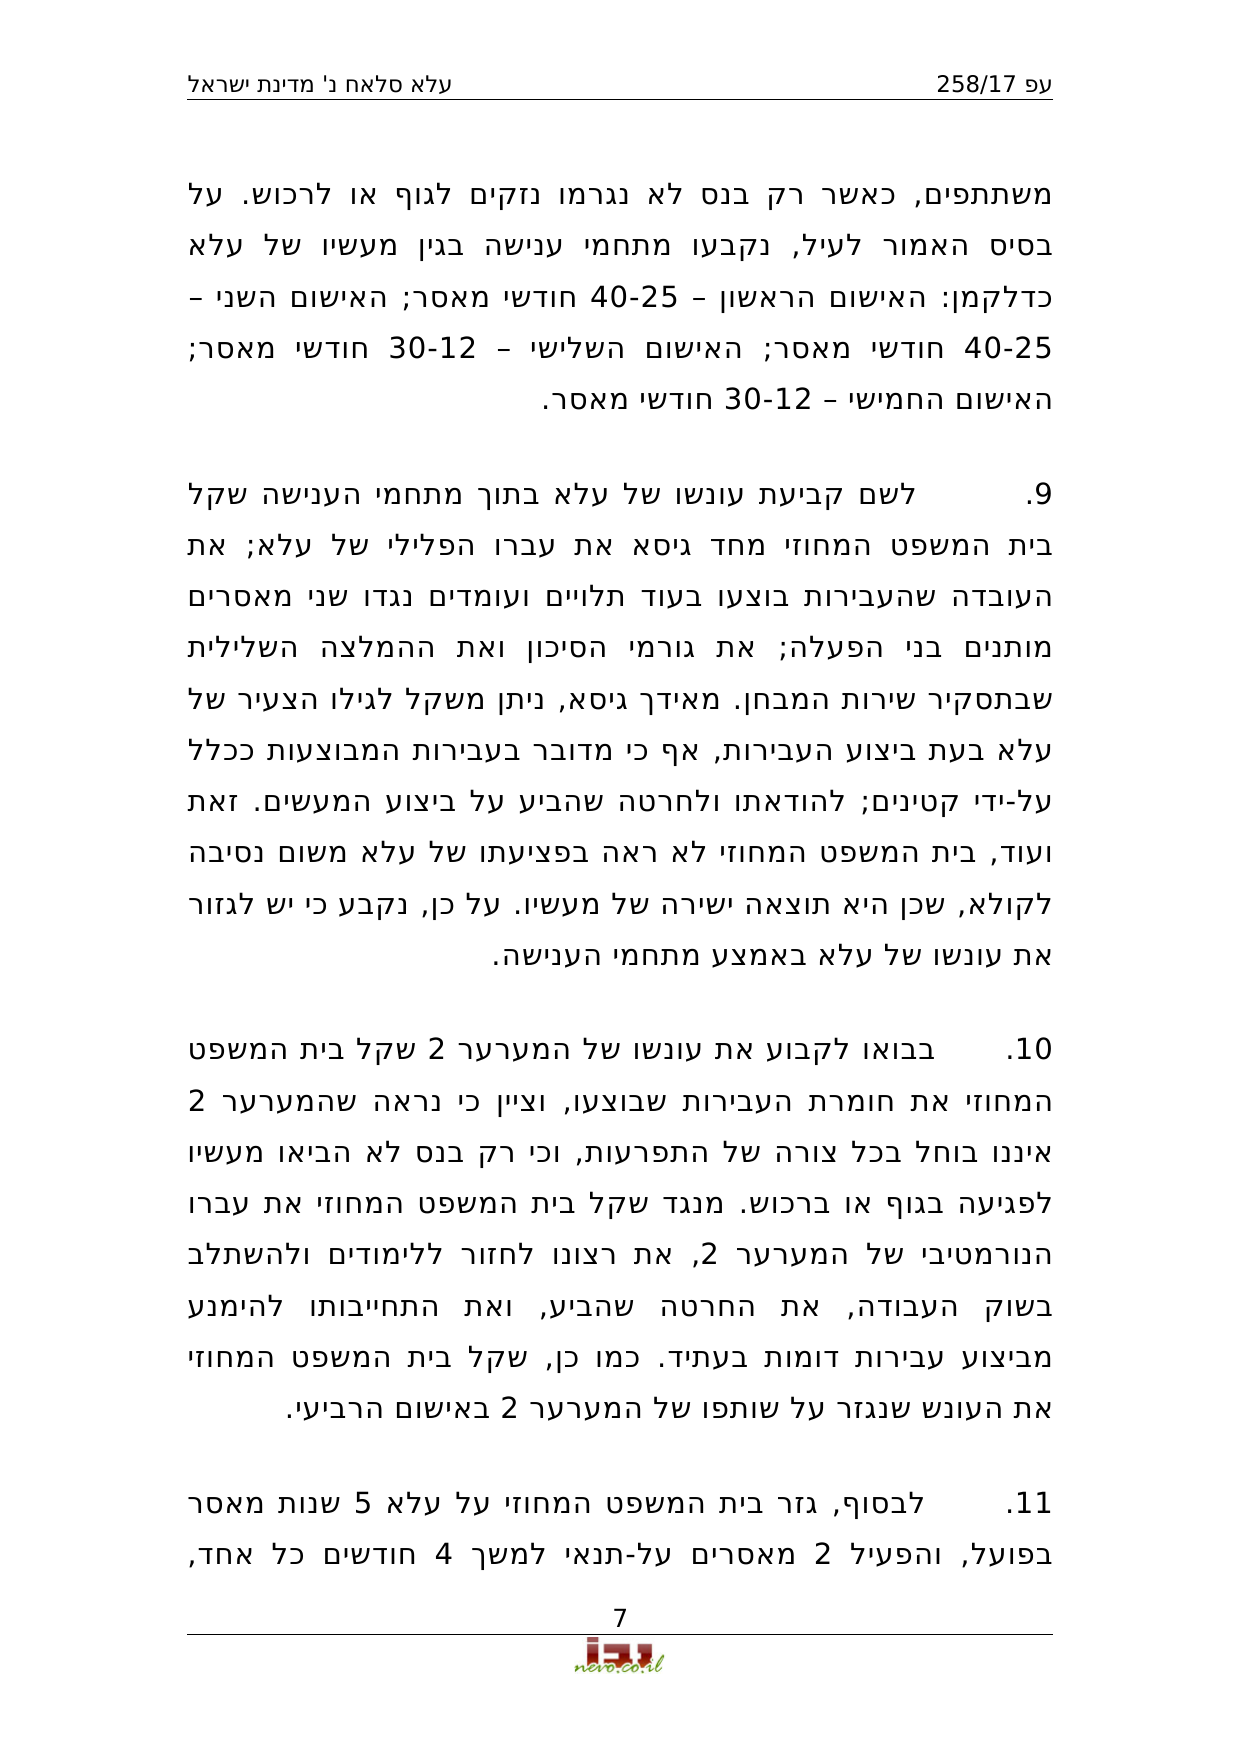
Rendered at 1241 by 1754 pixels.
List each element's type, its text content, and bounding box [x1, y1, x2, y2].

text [187, 177, 1053, 416]
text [187, 1486, 1053, 1571]
text 10. בבואו לקבוע את עונשו של המערער 2 שקל בית המשפט המחוזי את חומרת העבירות שבוצעו, וציין כי נראה שהמערער 2 איננו בוחל בכל צורה של התפרעות, וכי רק בנס לא הביאו מעשיו לפגיעה בגוף או ברכוש. מנגד שקל בית המשפט המחוזי את עברו הנורמטיבי של המערער 2, את רצונו לחזור ללימודים ולהשתלב בשוק העבודה, את החרטה שהביע, ואת התחייבותו להימנע מביצוע עבירות דומות בעתיד. כמו כן, שקל בית המשפט המחוזי את העונש שנגזר על שותפו של המערער 2 באישום הרביעי. [187, 1032, 1053, 1425]
text 9. לשם קביעת עונשו של עלא בתוך מתחמי הענישה שקל בית המשפט המחוזי מחד גיסא את עברו הפלילי של עלא; את העובדה שהעבירות בוצעו בעוד תלויים ועומדים נגדו שני מאסרים מותנים בני הפעלה; את גורמי הסיכון ואת ההמלצה השלילית שבתסקיר שירות המבחן. מאידך גיסא, ניתן משקל לגילו הצעיר של עלא בעת ביצוע העבירות, אף כי מדובר בעבירות המבוצעות ככלל על-ידי קטינים; להודאתו ולחרטה שהביע על ביצוע המעשים. זאת ועוד, בית המשפט המחוזי לא ראה בפציעתו של עלא משום נסיבה לקולא, שכן היא תוצאה ישירה של מעשיו. על כן, נקבע כי יש לגזור את עונשו של עלא באמצע מתחמי הענישה. [187, 477, 1053, 972]
picture [574, 1637, 666, 1674]
